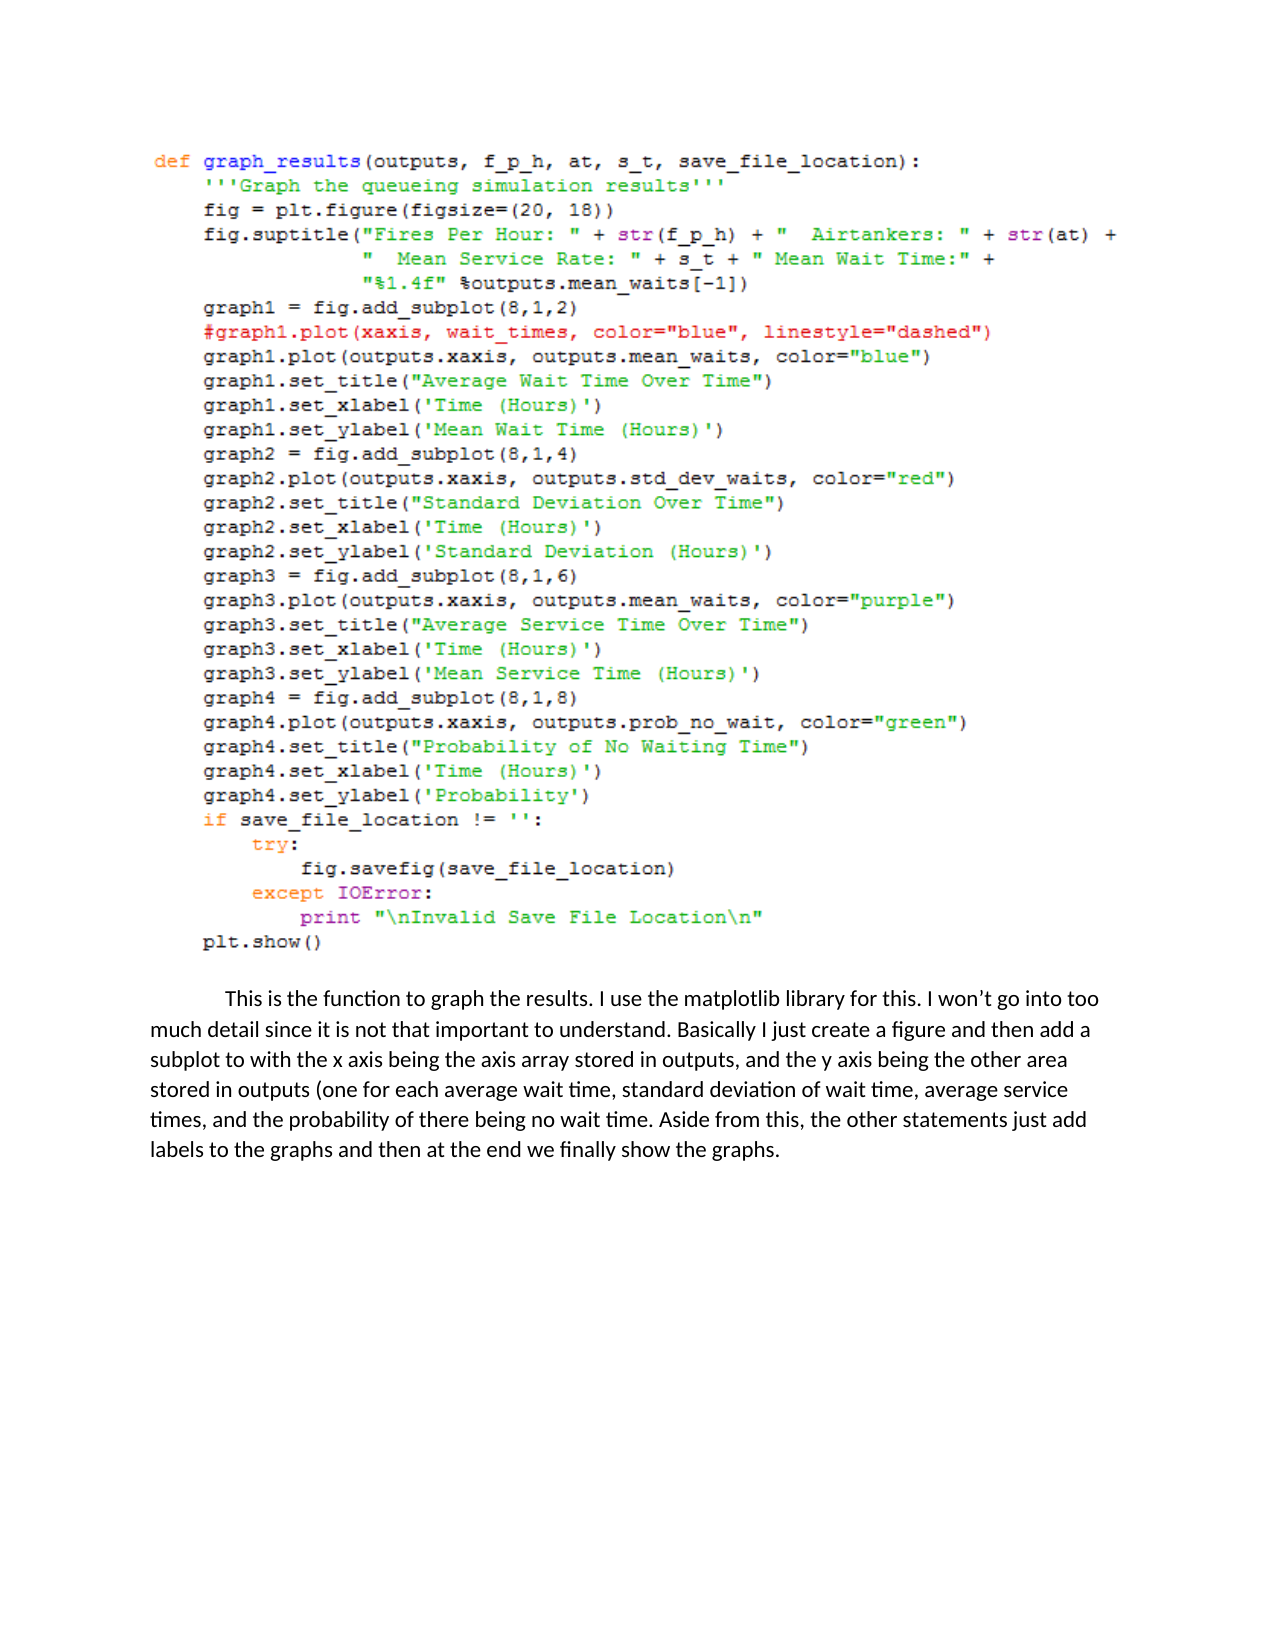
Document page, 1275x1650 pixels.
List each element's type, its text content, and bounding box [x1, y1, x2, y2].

text This is the function to graph the results. I use the matplotlib library for this. I won’t go into too much detail since it is not that important to understand. Basically I just create a figure and then add a subplot to with the x axis being the axis array stored in outputs, and the y axis being the other area stored in outputs (one for each average wait time, standard deviation of wait time, average service times, and the probability of there being no wait time. Aside from this, the other statements just add labels to the graphs and then at the end we finally show the graphs. [150, 984, 1125, 1163]
picture [150, 150, 1125, 966]
